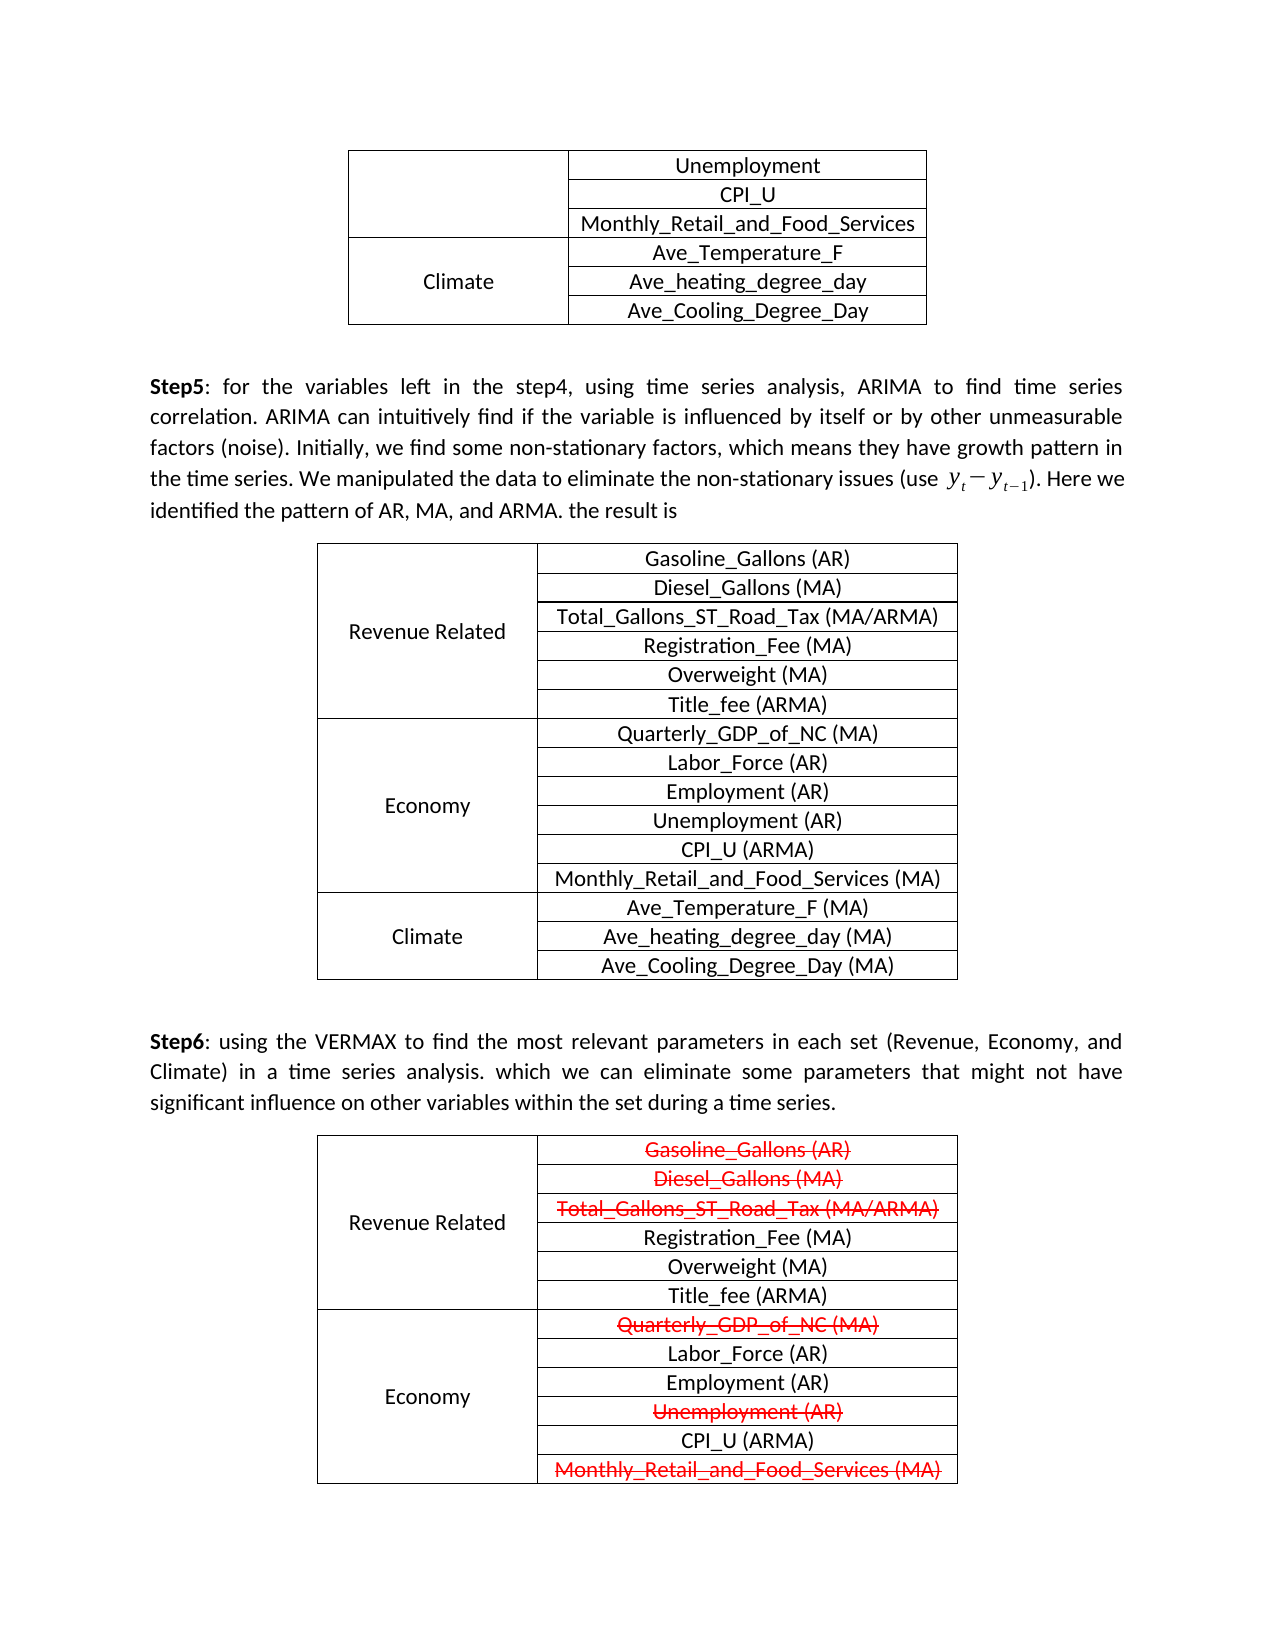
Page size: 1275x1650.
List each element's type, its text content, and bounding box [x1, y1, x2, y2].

table_cell Quarterly_GDP_of_NC (MA) [538, 719, 957, 747]
table_cell Overweight (MA) [538, 1252, 957, 1280]
text Step5: for the variables left in the step4, using time series analysis, ARIMA to find time series correlation. ARIMA can intuitively find if the variable is influenced by itself or by other unmeasurable factors (noise). Initially, we find some non-stationary factors, which means they have growth pattern in the time series. We manipulated the data to eliminate the non-stationary issues (use ). Here we identified the pattern of AR, MA, and ARMA. the result is [150, 372, 1125, 524]
table_cell Labor_Force (AR) [538, 1339, 957, 1367]
table_cell Climate [349, 238, 568, 324]
table_cell Monthly_Retail_and_Food_Services [569, 209, 926, 237]
table_cell Employment (AR) [538, 1368, 957, 1396]
table_cell Monthly_Retail_and_Food_Services (MA) [538, 864, 957, 892]
table_header Revenue Related [318, 1136, 537, 1309]
table_cell Title_fee (ARMA) [538, 690, 957, 718]
table_cell Ave_heating_degree_day [569, 267, 926, 295]
table_cell Ave_Temperature_F [569, 238, 926, 266]
table_cell Climate [318, 893, 537, 979]
table_cell Economy [318, 719, 537, 892]
table_cell Registration_Fee (MA) [538, 632, 957, 659]
table_cell Ave_Temperature_F (MA) [538, 893, 957, 921]
table_cell Total_Gallons_ST_Road_Tax (MA/ARMA) [538, 603, 957, 631]
table_cell Registration_Fee (MA) [538, 1223, 957, 1251]
table_cell Ave_Cooling_Degree_Day [569, 296, 926, 324]
table_cell Ave_Cooling_Degree_Day (MA) [538, 951, 957, 979]
text Step6: using the VERMAX to find the most relevant parameters in each set (Revenue, Economy, and Climate) in a time series analysis. which we can eliminate some parameters that might not have significant influence on other variables within the set during a time series. [150, 1027, 1125, 1116]
table_cell CPI_U (ARMA) [538, 1426, 957, 1454]
table_cell Employment (AR) [538, 777, 957, 805]
table_cell CPI_U (ARMA) [538, 835, 957, 863]
table_cell Labor_Force (AR) [538, 748, 957, 776]
table_cell Title_fee (ARMA) [538, 1281, 957, 1309]
table_cell Quarterly_GDP_of_NC (MA) [538, 1310, 957, 1338]
table_header Gasoline_Gallons (AR) [538, 544, 957, 572]
table_cell Diesel_Gallons (MA) [538, 574, 957, 601]
table_cell Economy [318, 1310, 537, 1483]
table_cell Total_Gallons_ST_Road_Tax (MA/ARMA) [538, 1194, 957, 1222]
table_cell Overweight (MA) [538, 661, 957, 689]
table_cell Unemployment (AR) [538, 806, 957, 834]
table_header Revenue Related [318, 544, 537, 718]
table_cell Diesel_Gallons (MA) [538, 1165, 957, 1193]
table_header Gasoline_Gallons (AR) [538, 1136, 957, 1163]
table_cell Monthly_Retail_and_Food_Services (MA) [538, 1455, 957, 1483]
table_cell Ave_heating_degree_day (MA) [538, 922, 957, 950]
table_cell Unemployment (AR) [538, 1397, 957, 1425]
table_cell CPI_U [569, 180, 926, 208]
table_cell Unemployment [569, 151, 926, 179]
